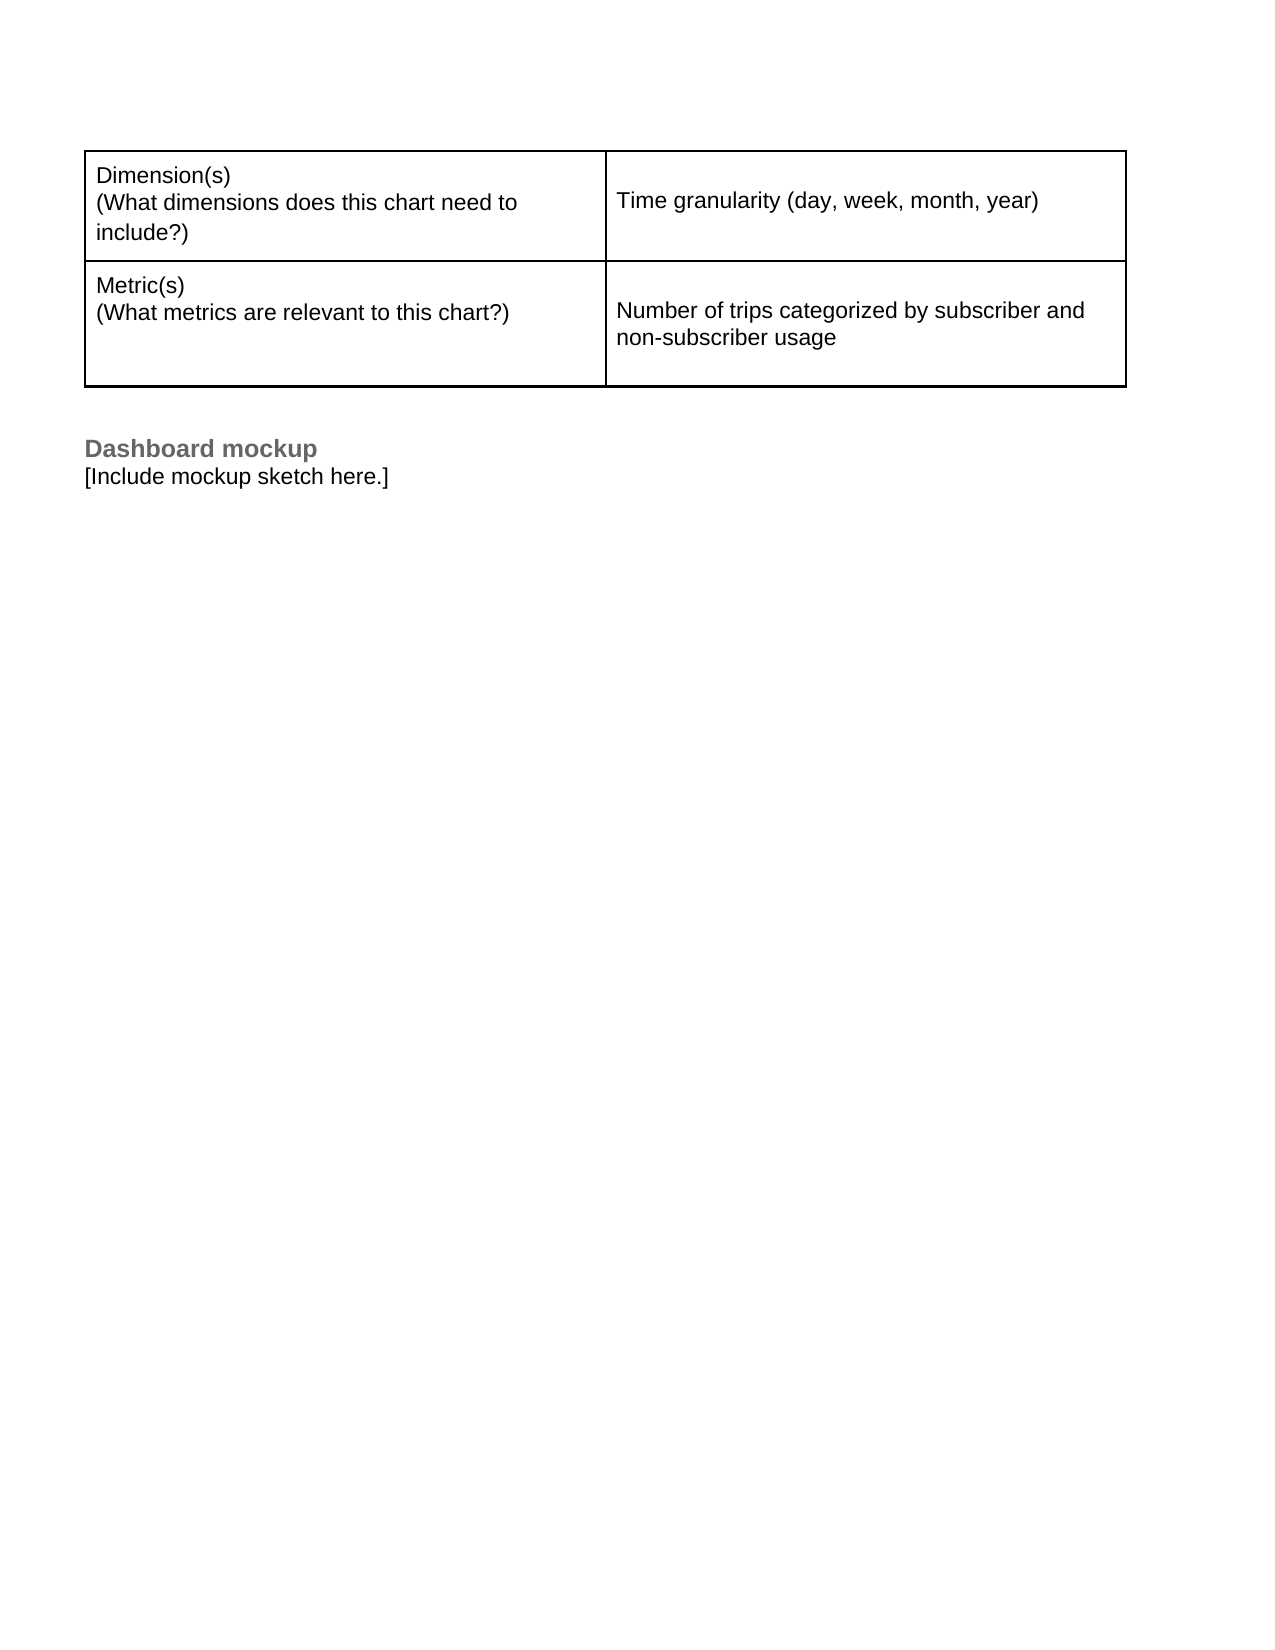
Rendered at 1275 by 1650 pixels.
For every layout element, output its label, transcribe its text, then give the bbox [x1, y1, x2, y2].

subtitle Dashboard mockup [84, 434, 1125, 463]
text [Include mockup sketch here.] [84, 463, 1125, 489]
table_cell Dimension(s) (What dimensions does this chart need to include?) [86, 152, 605, 260]
table_cell Metric(s) (What metrics are relevant to this chart?) [86, 262, 605, 385]
table_cell Number of trips categorized by subscriber and non-subscriber usage [607, 262, 1125, 385]
table_cell Time granularity (day, week, month, year) [607, 152, 1125, 260]
